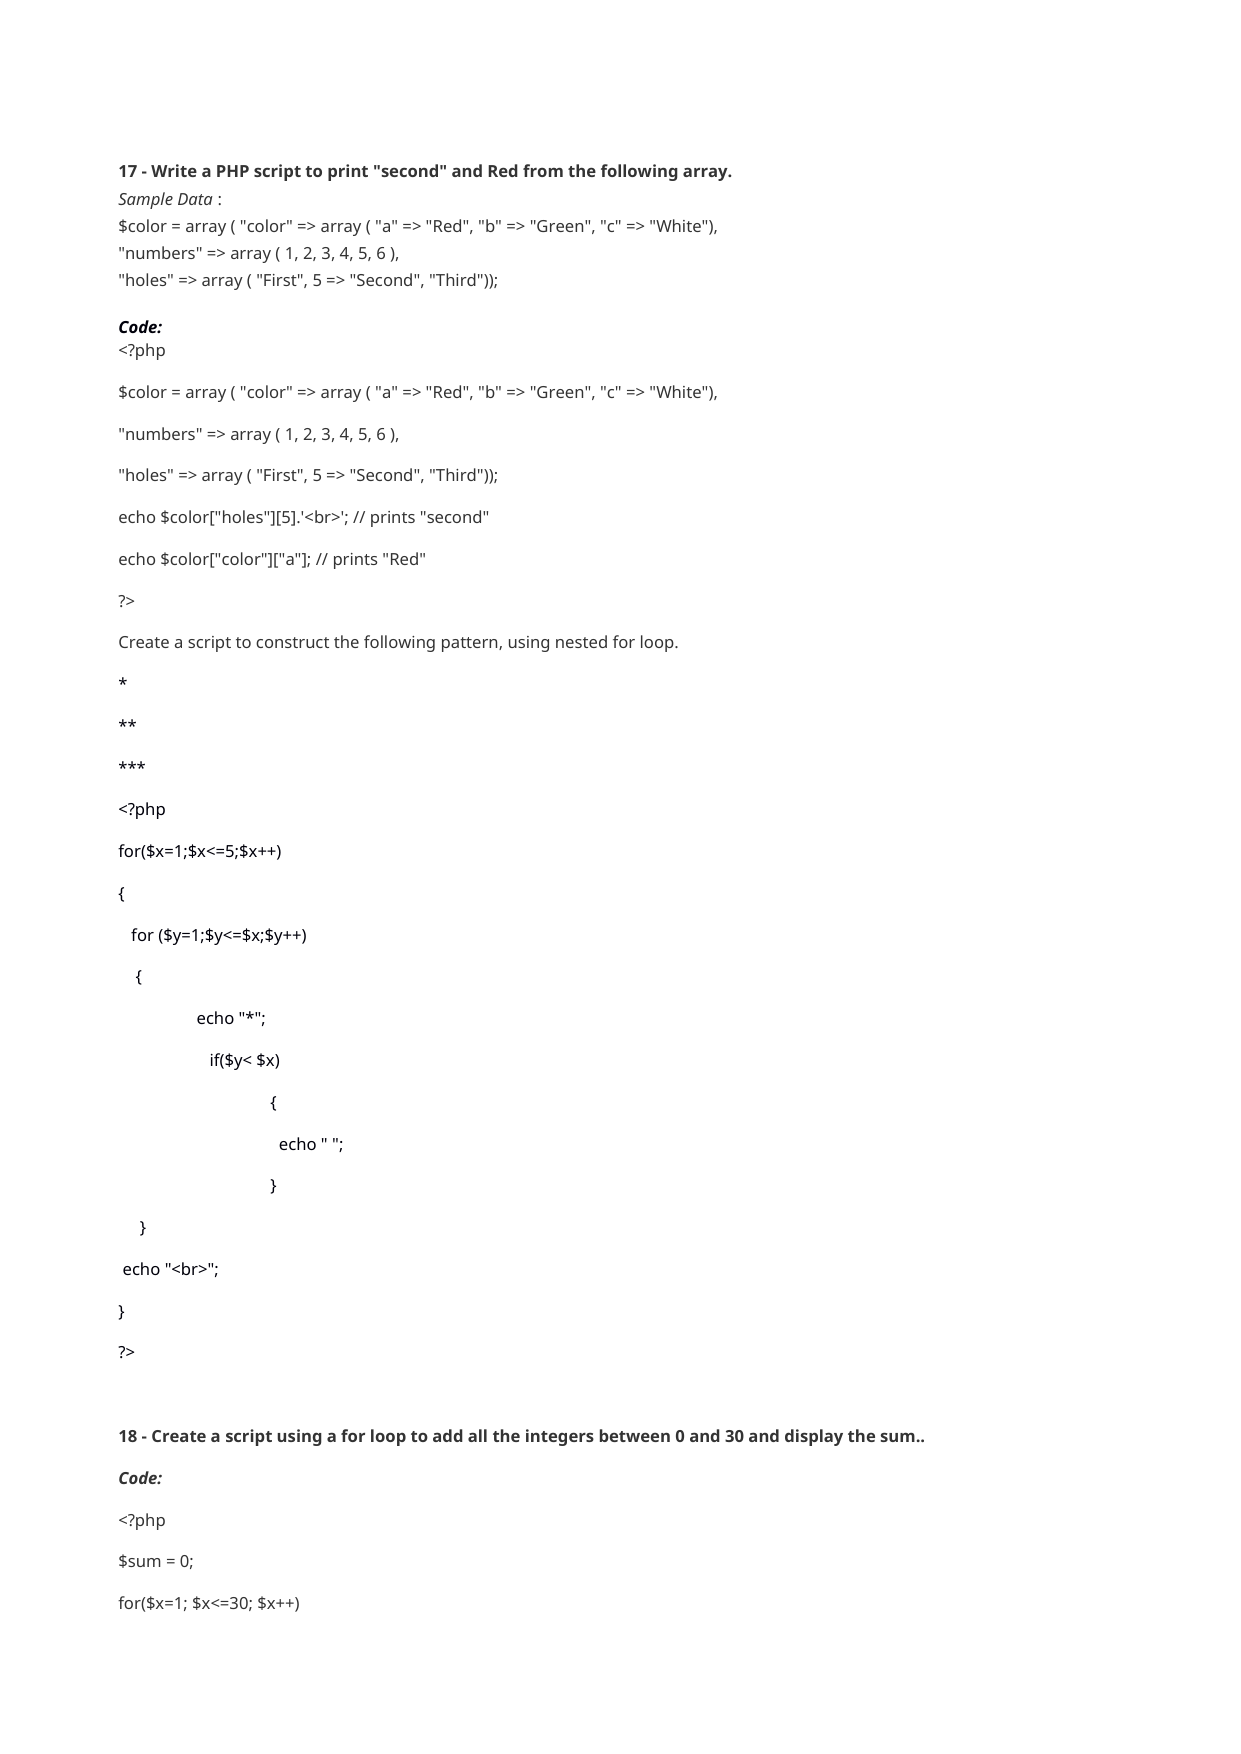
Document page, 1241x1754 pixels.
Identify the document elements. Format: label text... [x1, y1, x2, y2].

text "numbers" => array ( 1, 2, 3, 4, 5, 6 ), [118, 422, 1122, 445]
text echo $color["color"]["a"]; // prints "Red" [118, 547, 1122, 570]
text } [118, 1216, 1122, 1238]
text <?php [118, 798, 1122, 821]
text ?> [118, 1341, 1122, 1364]
text 17 - Write a PHP script to print "second" and Red from the following array. Sample Data : $color = array ( "color" => array ( "a" => "Red", "b" => "Green", "c" => "White"), "numbers" => array ( 1, 2, 3, 4, 5, 6 ), "holes" => array ( "First", 5 => "Second", "Third")); [118, 160, 1122, 291]
text if($y< $x) [118, 1049, 1122, 1071]
text <?php [118, 1508, 1122, 1531]
text $color = array ( "color" => array ( "a" => "Red", "b" => "Green", "c" => "White"), [118, 380, 1122, 403]
text Code: [118, 1466, 1122, 1489]
text Code: [118, 310, 1122, 338]
text for($x=1;$x<=5;$x++) [118, 840, 1122, 862]
text { [118, 1090, 1122, 1113]
text { [118, 882, 1122, 904]
text $sum = 0; [118, 1550, 1122, 1573]
text "holes" => array ( "First", 5 => "Second", "Third")); [118, 464, 1122, 487]
text echo " "; [118, 1132, 1122, 1155]
text { [118, 965, 1122, 988]
text echo $color["holes"][5].'<br>'; // prints "second" [118, 506, 1122, 528]
text } [118, 1174, 1122, 1197]
text * [118, 673, 1122, 695]
text } [118, 1299, 1122, 1322]
text Create a script to construct the following pattern, using nested for loop. [118, 631, 1122, 654]
text <?php [118, 338, 1122, 361]
text ?> [118, 589, 1122, 612]
text echo "*"; [118, 1007, 1122, 1029]
text 18 - Create a script using a for loop to add all the integers between 0 and 30 and display the sum.. [118, 1424, 1122, 1447]
text *** [118, 756, 1122, 779]
text for($x=1; $x<=30; $x++) [118, 1592, 1122, 1614]
text echo "<br>"; [118, 1257, 1122, 1280]
text ** [118, 714, 1122, 737]
text for ($y=1;$y<=$x;$y++) [118, 923, 1122, 946]
